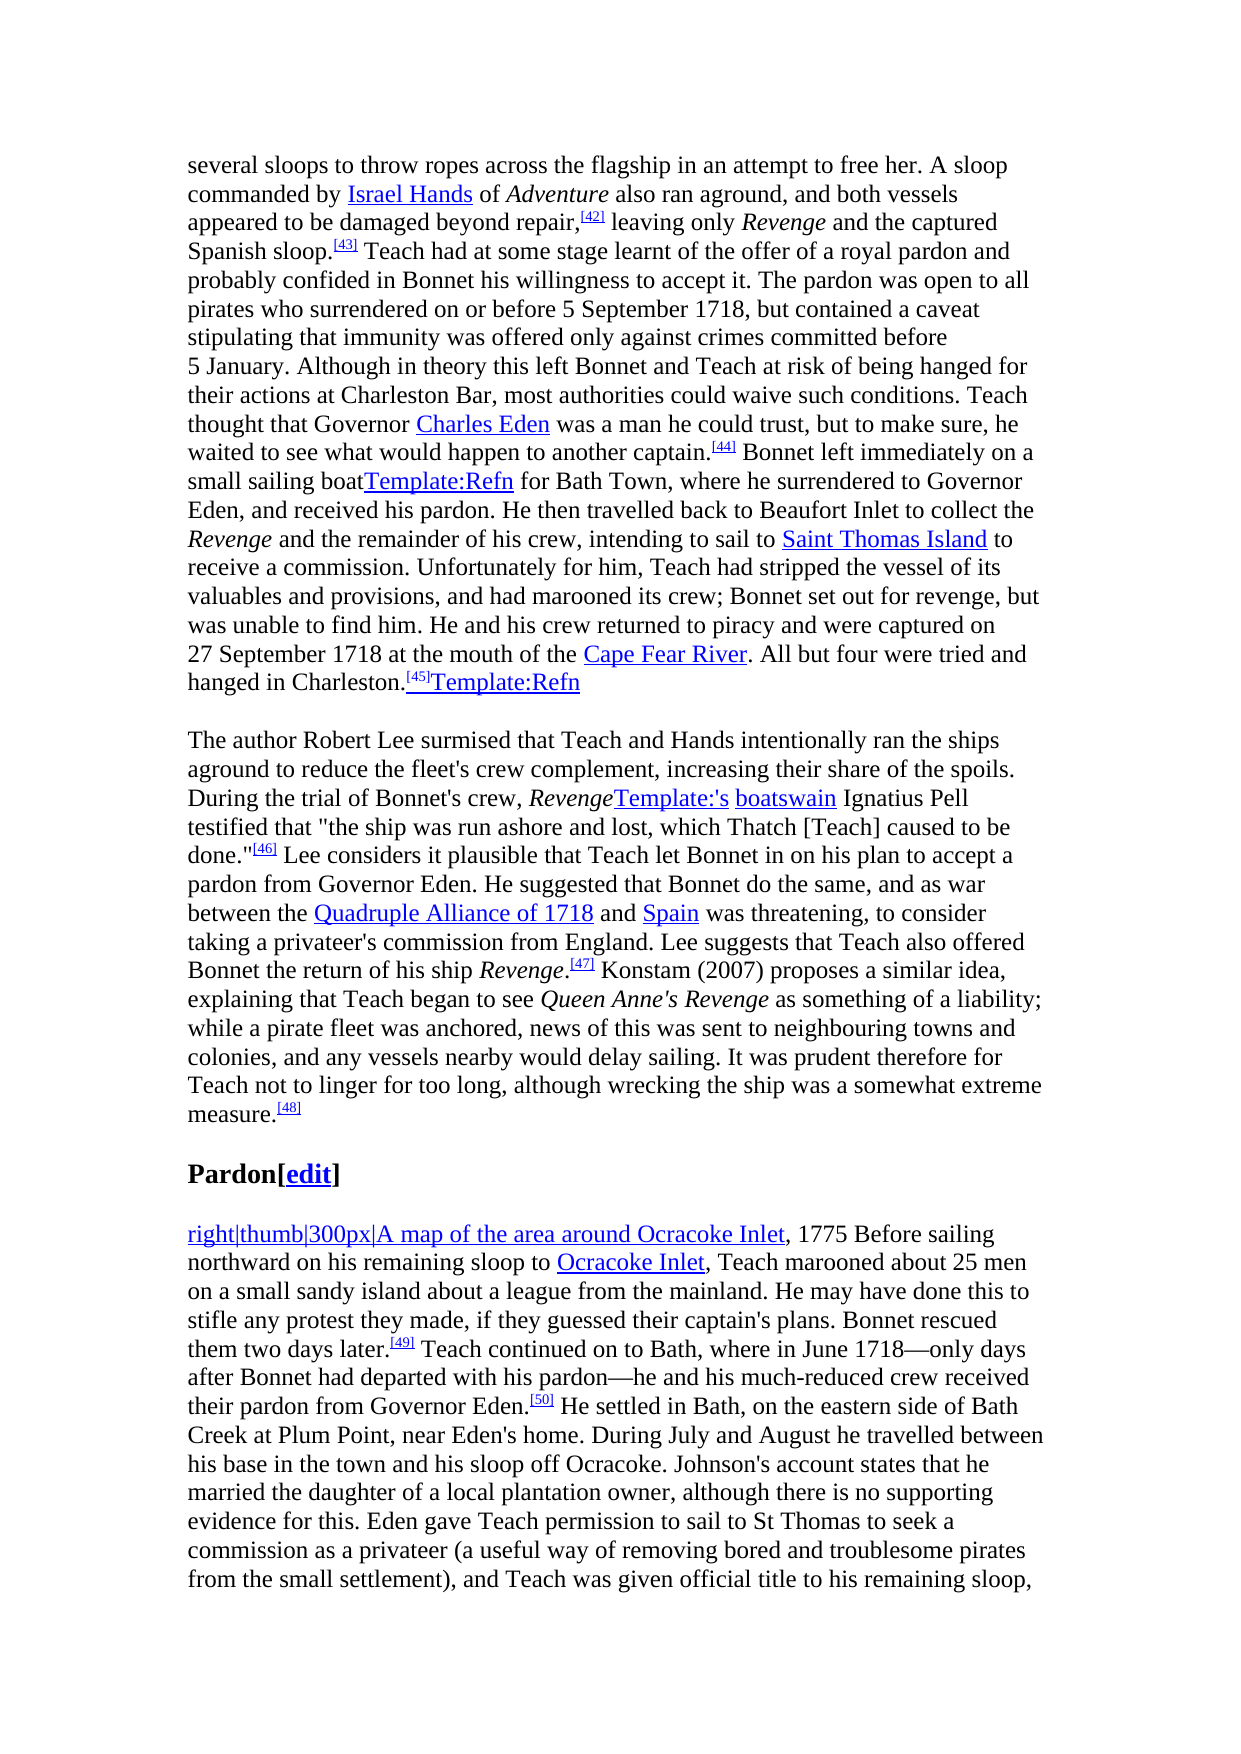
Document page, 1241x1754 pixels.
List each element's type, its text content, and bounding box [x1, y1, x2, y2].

text The author Robert Lee surmised that Teach and Hands intentionally ran the ships aground to reduce the fleet's crew complement, increasing their share of the spoils. During the trial of Bonnet's crew, RevengeTemplate:'s boatswain Ignatius Pell testified that "the ship was run ashore and lost, which Thatch [Teach] caused to be done."[46] Lee considers it plausible that Teach let Bonnet in on his plan to accept a pardon from Governor Eden. He suggested that Bonnet do the same, and as war between the Quadruple Alliance of 1718 and Spain was threatening, to consider taking a privateer's commission from England. Lee suggests that Teach also offered Bonnet the return of his ship Revenge.[47] Konstam (2007) proposes a similar idea, explaining that Teach began to see Queen Anne's Revenge as something of a liability; while a pirate fleet was anchored, news of this was sent to neighbouring towns and colonies, and any vessels nearby would delay sailing. It was prudent therefore for Teach not to linger for too long, although wrecking the ship was a somewhat extreme measure.[48] [187, 725, 1053, 1128]
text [187, 150, 1053, 696]
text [187, 1219, 1053, 1592]
subtitle Pardon[edit] [187, 1157, 1053, 1189]
